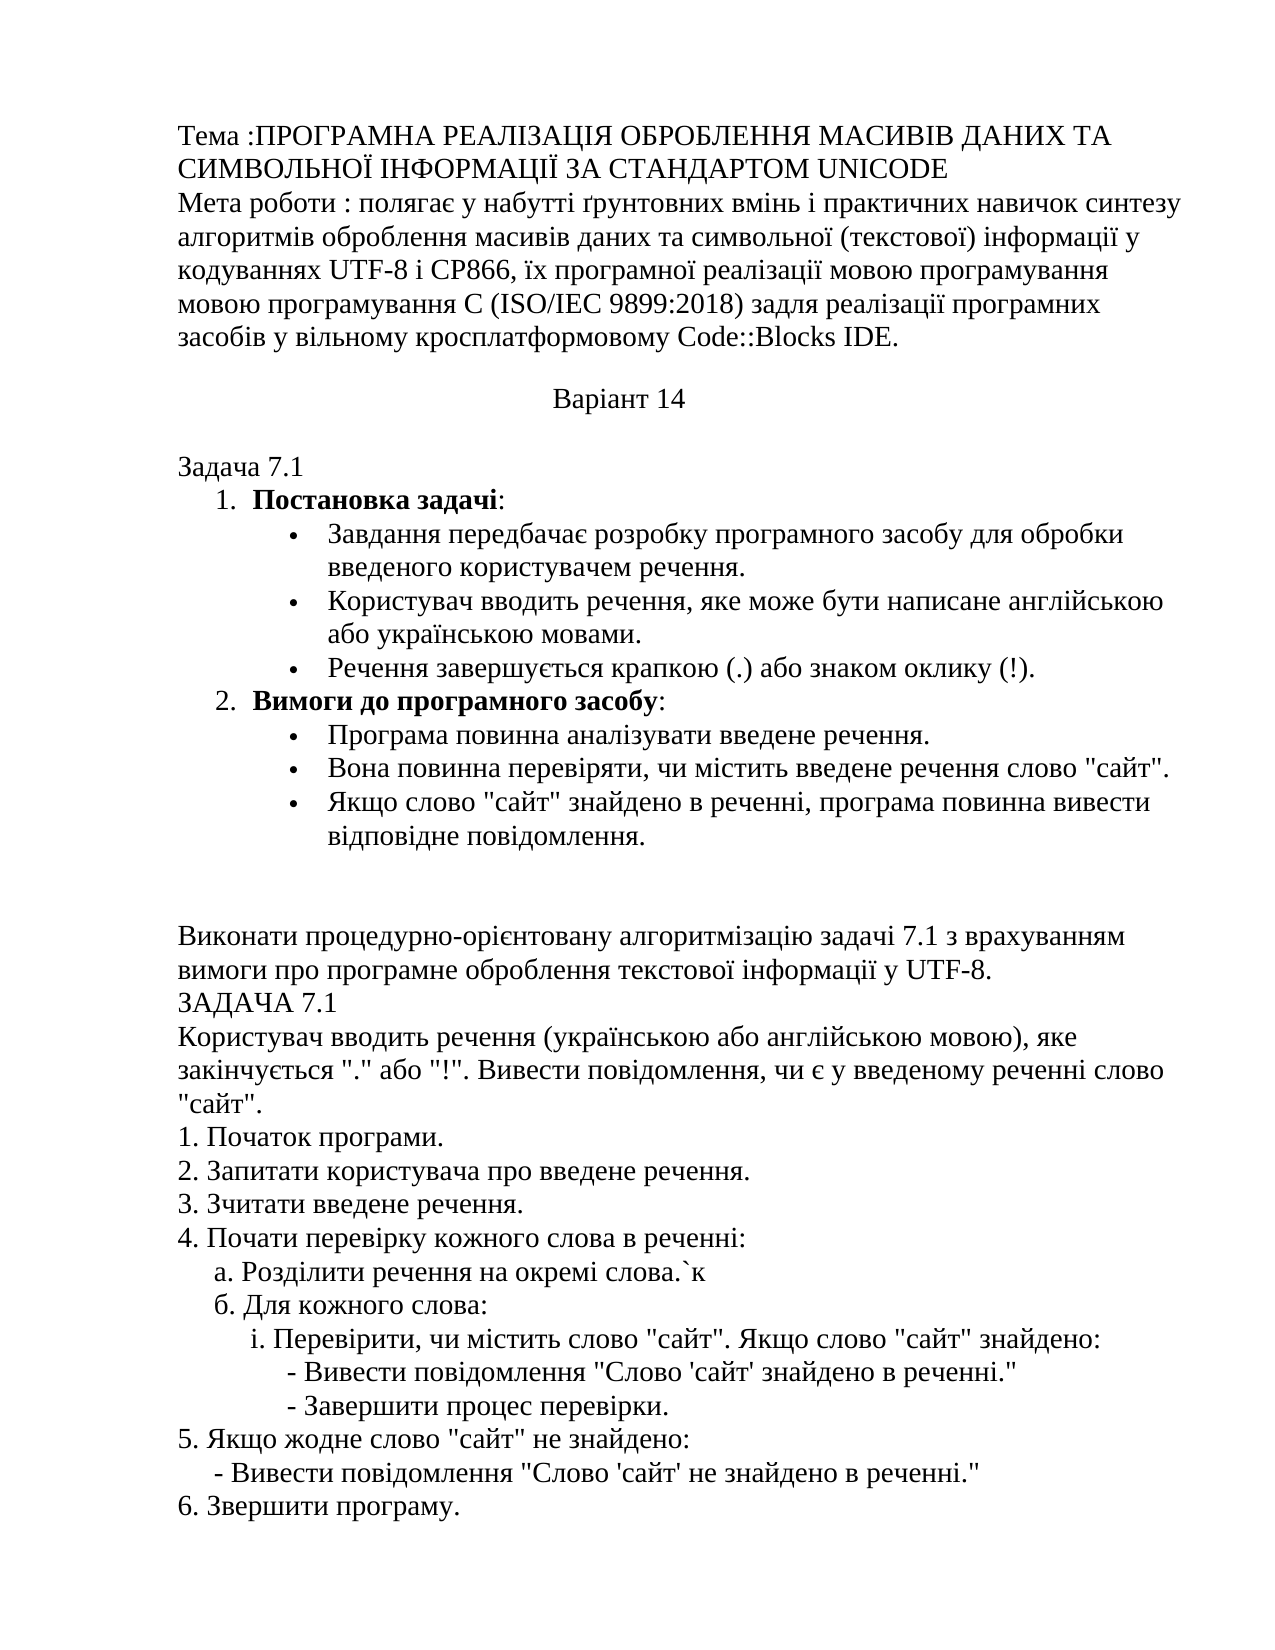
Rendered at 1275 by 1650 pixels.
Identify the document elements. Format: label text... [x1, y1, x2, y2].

text 1. Початок програми. [177, 1119, 1186, 1153]
list Програма повинна аналізувати введене речення. [290, 717, 1186, 751]
text Користувач вводить речення (українською або англійською мовою), яке закінчується "." або "!". Вивести повідомлення, чи є у введеному реченні слово "сайт". [177, 1019, 1186, 1119]
text - Завершити процес перевірки. [177, 1388, 1186, 1421]
list Якщо слово "сайт" знайдено в реченні, програма повинна вивести відповідне повідомлення. [290, 784, 1186, 851]
text 3. Зчитати введене речення. [177, 1187, 1186, 1220]
list Вона повинна перевіряти, чи містить введене речення слово "сайт". [290, 751, 1186, 784]
text Виконати процедурно-орієнтовану алгоритмізацію задачі 7.1 з врахуванням вимоги про програмне оброблення текстової інформації у UTF-8. [177, 918, 1186, 985]
text 2. Запитати користувача про введене речення. [177, 1153, 1186, 1187]
text 4. Почати перевірку кожного слова в реченні: [177, 1220, 1186, 1254]
list Завдання передбачає розробку програмного засобу для обробки введеного користувачем речення. [290, 516, 1186, 583]
text б. Для кожного слова: [177, 1287, 1186, 1321]
text - Вивести повідомлення "Слово 'сайт' знайдено в реченні." [177, 1354, 1186, 1388]
text 6. Звершити програму. [177, 1488, 1186, 1522]
list Вимоги до програмного засобу: [215, 683, 1186, 717]
text Тема :ПРОГРАМНА РЕАЛІЗАЦІЯ ОБРОБЛЕННЯ МАСИВІВ ДАНИХ ТА СИМВОЛЬНОЇ ІНФОРМАЦІЇ ЗА СТАНДАРТОМ UNICODE [177, 118, 1186, 185]
text а. Розділити речення на окремі слова.`к [177, 1254, 1186, 1287]
list Речення завершується крапкою (.) або знаком оклику (!). [290, 650, 1186, 683]
list Користувач вводить речення, яке може бути написане англійською або українською мовами. [290, 583, 1186, 650]
text i. Перевірити, чи містить слово "сайт". Якщо слово "сайт" знайдено: [177, 1321, 1186, 1354]
text Задача 7.1 [177, 449, 1186, 482]
text 5. Якщо жодне слово "сайт" не знайдено: [177, 1421, 1186, 1455]
text ЗАДАЧА 7.1 [177, 985, 1186, 1019]
text - Вивести повідомлення "Слово 'сайт' не знайдено в реченні." [177, 1455, 1186, 1488]
text Мета роботи : полягає у набутті ґрунтовних вмінь і практичних навичок синтезу алгоритмів оброблення масивів даних та символьної (текстової) інформації у кодуваннях UTF-8 і CP866, їх програмної реалізації мовою програмування мовою програмування С (ISO/IEC 9899:2018) задля реалізації програмних засобів у вільному кросплатформовому Code::Blocks IDE. [177, 185, 1186, 353]
list Постановка задачі: [215, 482, 1186, 516]
text Варіант 14 [177, 382, 1186, 415]
